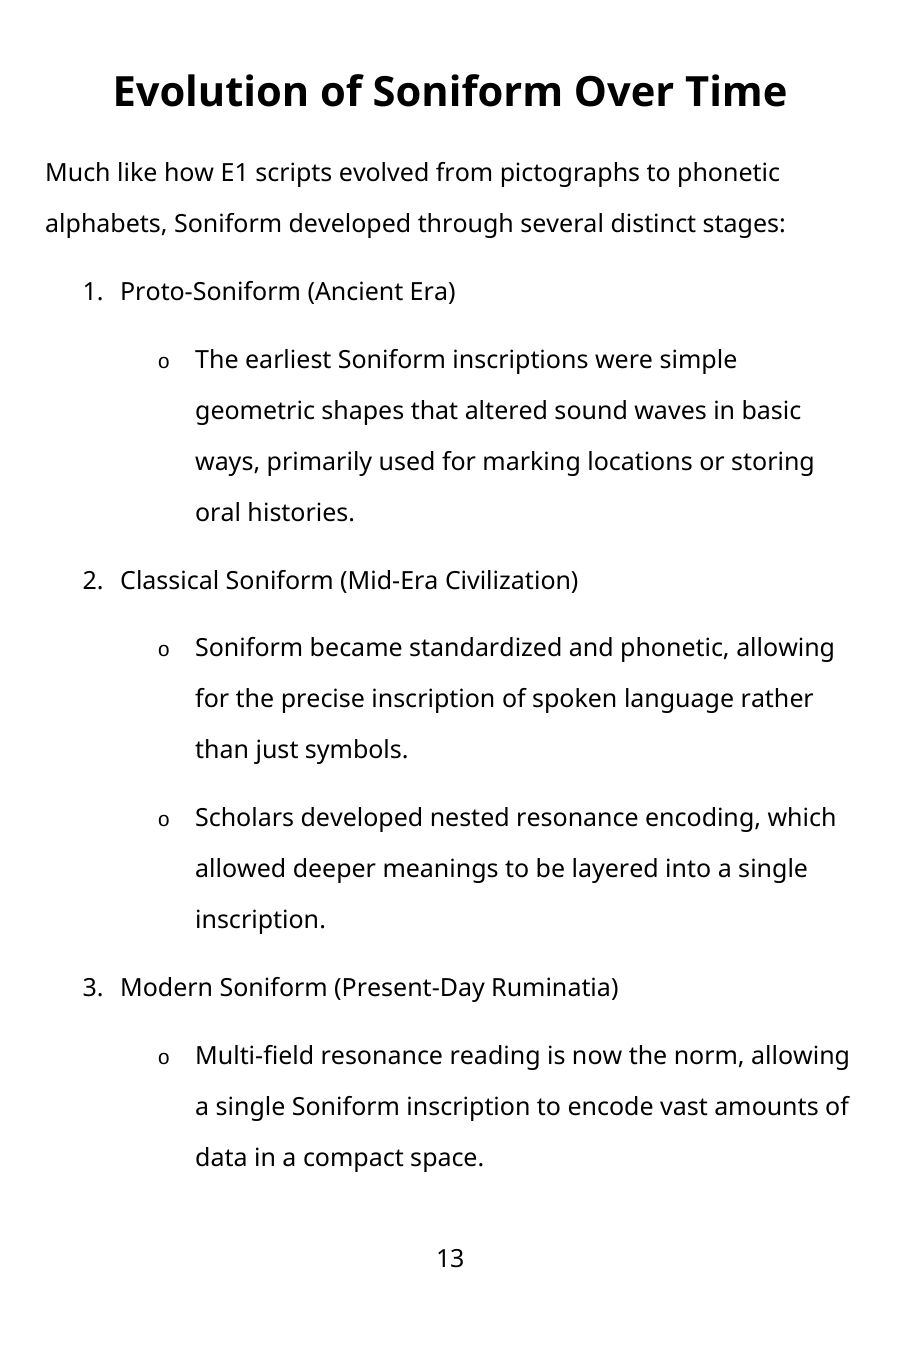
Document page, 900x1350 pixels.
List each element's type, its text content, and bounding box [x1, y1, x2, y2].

list Multi-field resonance reading is now the norm, allowing a single Soniform inscription to encode vast amounts of data in a compact space. [157, 1037, 855, 1173]
list Soniform became standardized and phonetic, allowing for the precise inscription of spoken language rather than just symbols. [157, 630, 855, 766]
list Modern Soniform (Present-Day Ruminatia) [82, 970, 855, 1004]
list Classical Soniform (Mid-Era Civilization) [82, 562, 855, 596]
subtitle Evolution of Soniform Over Time [45, 62, 855, 118]
list The earliest Soniform inscriptions were simple geometric shapes that altered sound waves in basic ways, primarily used for marking locations or storing oral histories. [157, 342, 855, 529]
list Scholars developed nested resonance encoding, which allowed deeper meanings to be layered into a single inscription. [157, 800, 855, 936]
list Proto-Soniform (Ancient Era) [82, 274, 855, 308]
text Much like how E1 scripts evolved from pictographs to phonetic alphabets, Soniform developed through several distinct stages: [45, 155, 855, 240]
